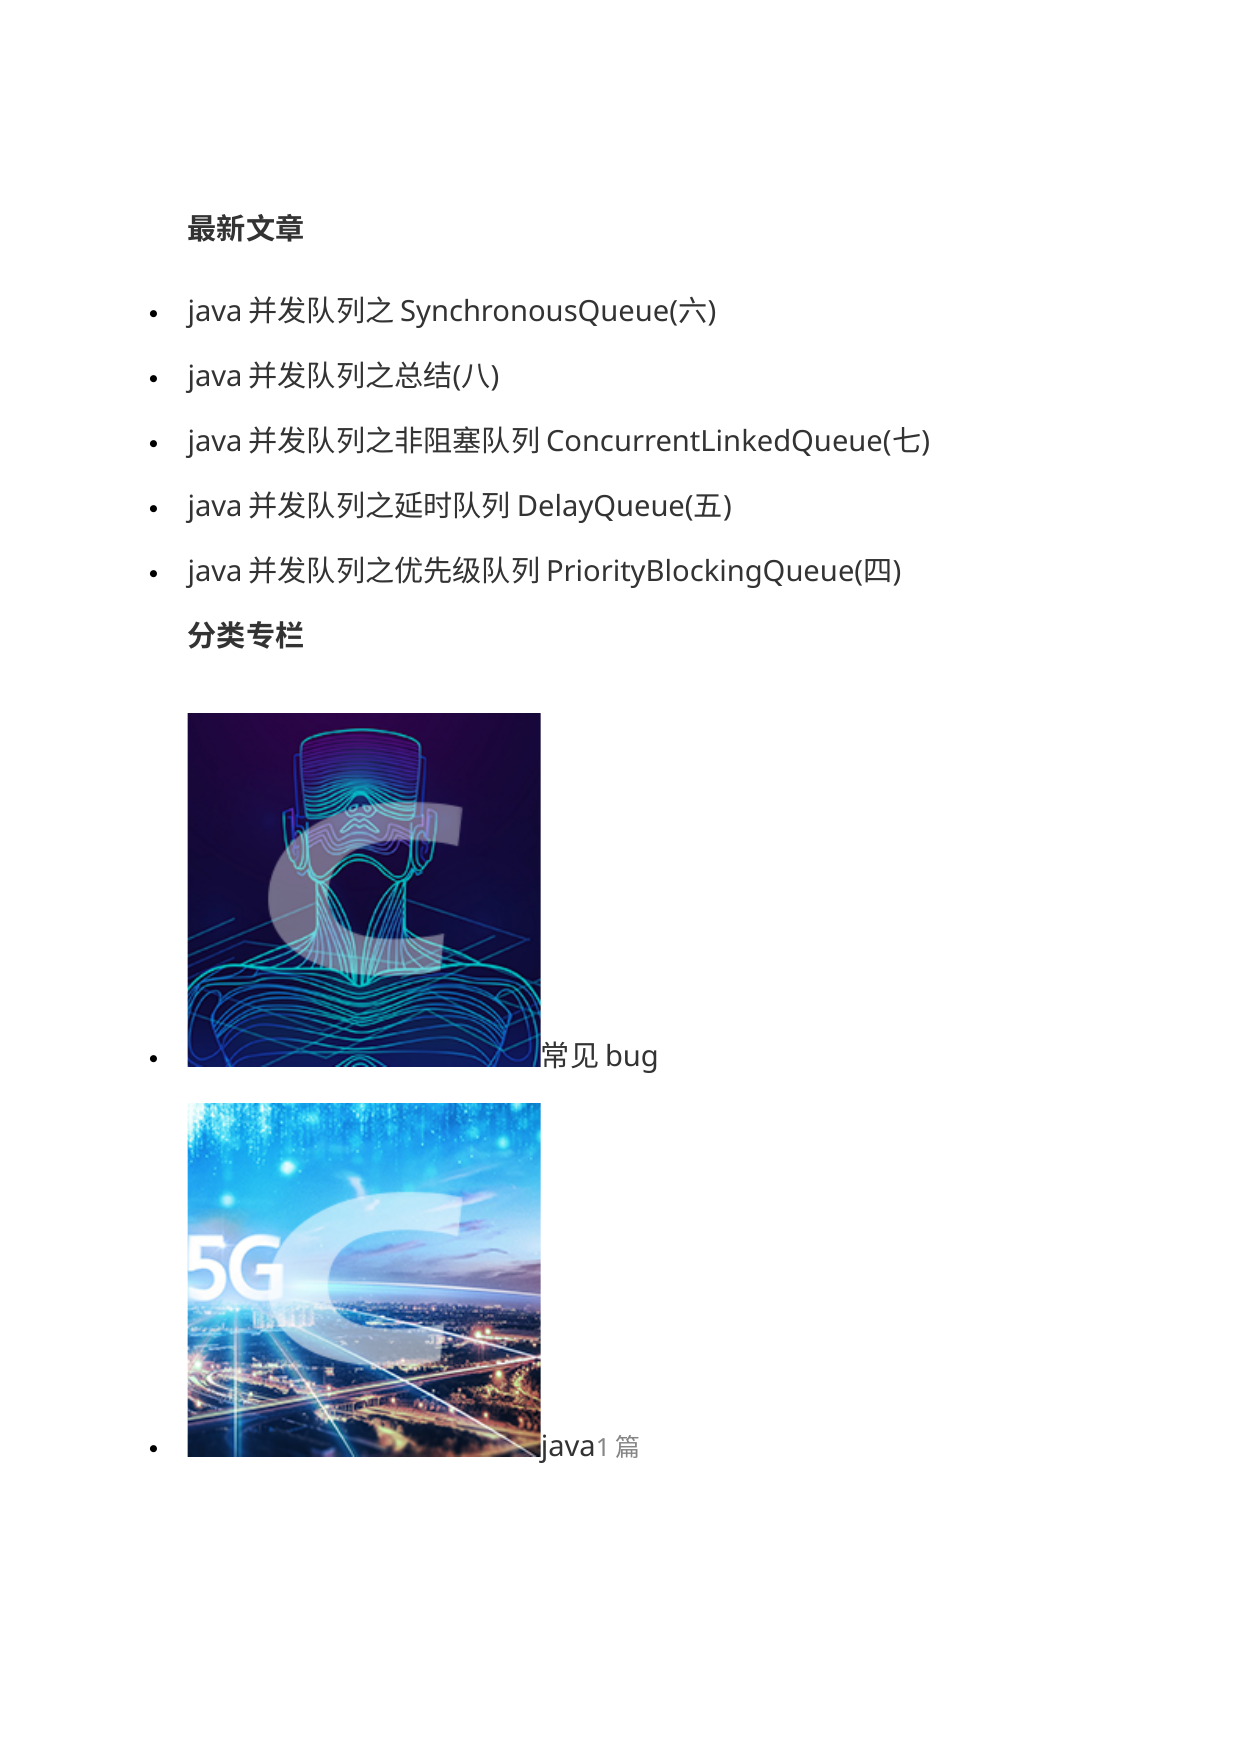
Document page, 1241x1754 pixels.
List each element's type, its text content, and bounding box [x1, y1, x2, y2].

picture [187, 713, 541, 1067]
list java并发队列之总结(八) [150, 341, 1053, 406]
subtitle 分类专栏 [187, 601, 1053, 666]
list java并发队列之优先级队列PriorityBlockingQueue(四) [150, 536, 1053, 601]
list java并发队列之非阻塞队列ConcurrentLinkedQueue(七) [150, 406, 1053, 471]
list java并发队列之SynchronousQueue(六) [150, 276, 1053, 341]
picture [187, 1103, 541, 1457]
subtitle 最新文章 [187, 194, 1053, 259]
list java并发队列之延时队列DelayQueue(五) [150, 471, 1053, 536]
